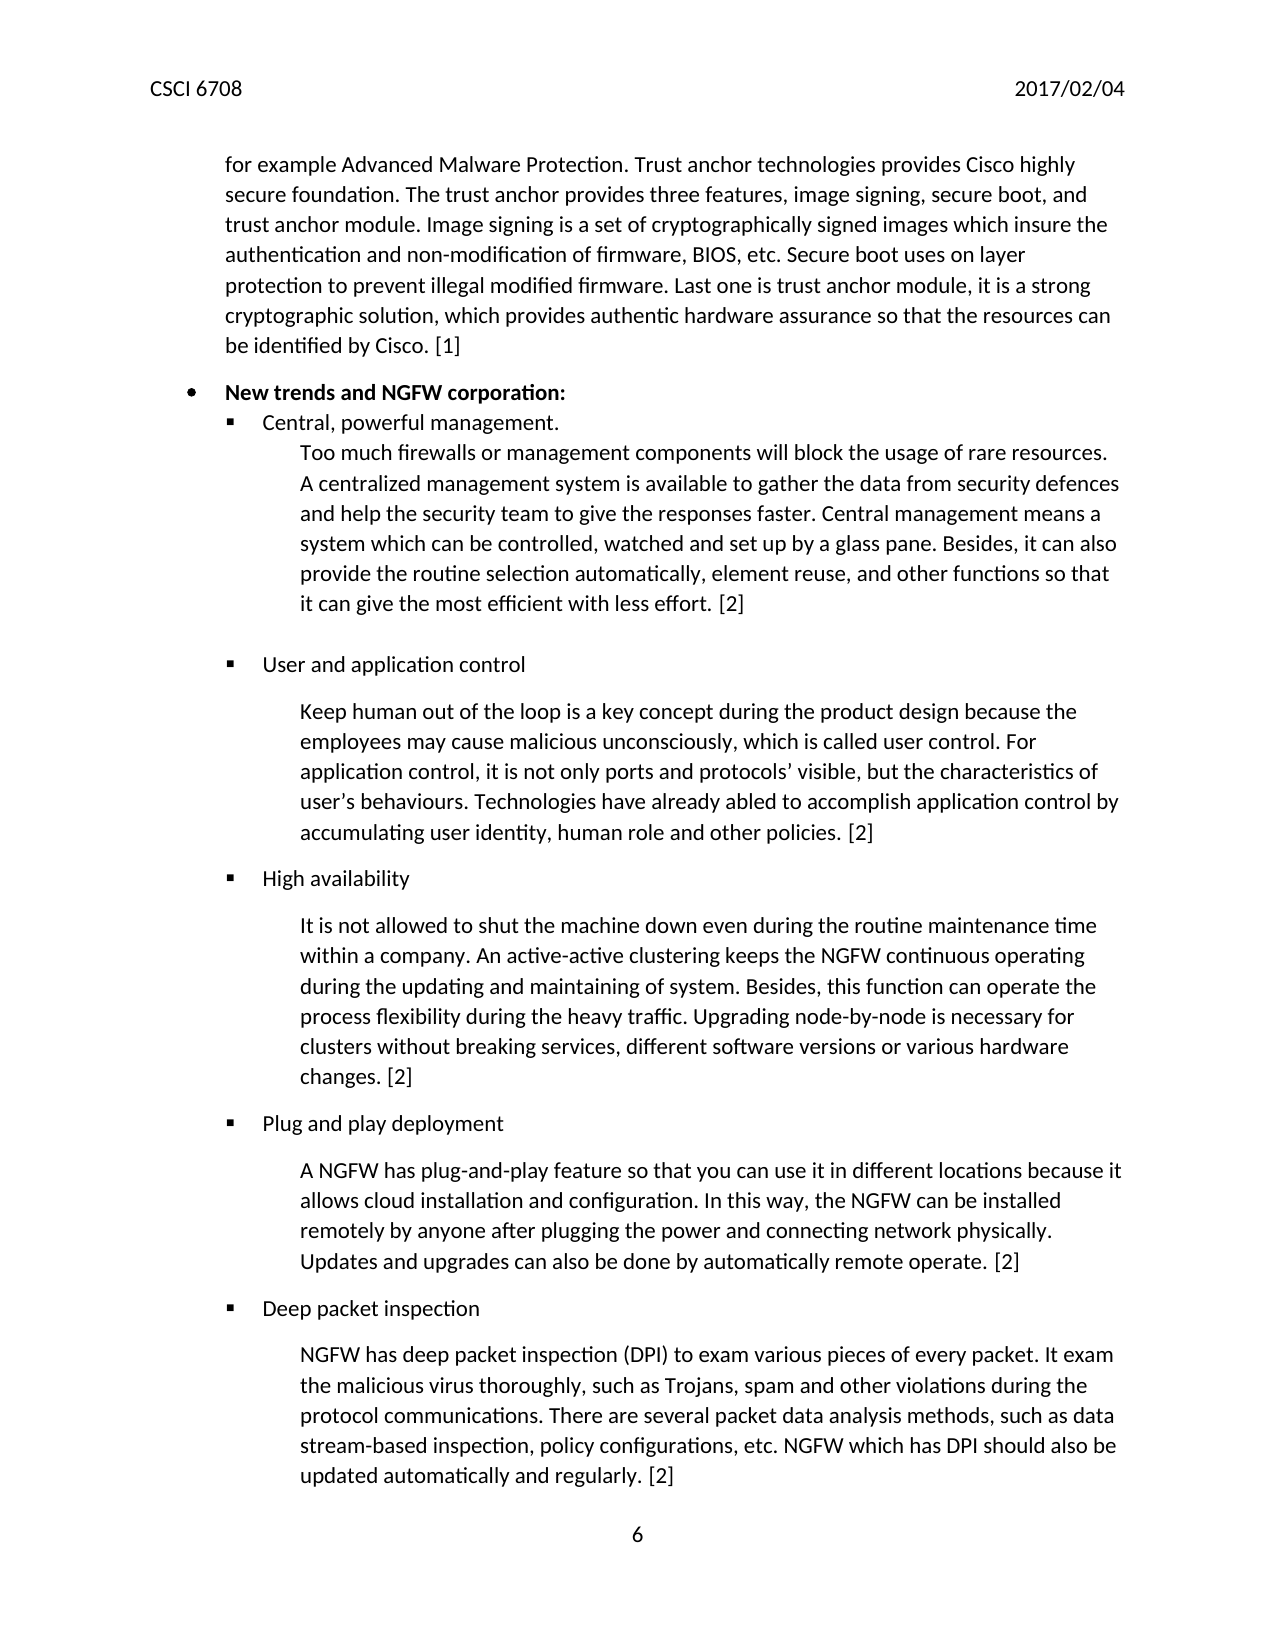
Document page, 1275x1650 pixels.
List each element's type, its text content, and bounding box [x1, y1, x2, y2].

list Central, powerful management. [225, 408, 1125, 436]
text It is not allowed to shut the machine down even during the routine maintenance time within a company. An active-active clustering keeps the NGFW continuous operating during the updating and maintaining of system. Besides, this function can operate the process flexibility during the heavy traffic. Upgrading node-by-node is necessary for clusters without breaking services, different software versions or various hardware changes. [300, 911, 1125, 1091]
text NGFW has deep packet inspection (DPI) to exam various pieces of every packet. It exam the malicious virus thoroughly, such as Trojans, spam and other violations during the protocol communications. There are several packet data analysis methods, such as data stream-based inspection, policy configurations, etc. NGFW which has DPI should also be updated automatically and regularly. [300, 1341, 1125, 1489]
list New trends and NGFW corporation: [187, 378, 1125, 406]
list Too much firewalls or management components will block the usage of rare resources. A centralized management system is available to gather the data from security defences and help the security team to give the responses faster. Central management means a system which can be controlled, watched and set up by a glass pane. Besides, it can also provide the routine selection automatically, element reuse, and other functions so that it can give the most efficient with less effort. [300, 438, 1125, 618]
list Deep packet inspection [225, 1294, 1125, 1322]
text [225, 150, 1125, 359]
list Plug and play deployment [225, 1109, 1125, 1137]
text A NGFW has plug-and-play feature so that you can use it in different locations because it allows cloud installation and configuration. In this way, the NGFW can be installed remotely by anyone after plugging the power and connecting network physically. Updates and upgrades can also be done by automatically remote operate. [300, 1156, 1125, 1275]
list High availability [225, 864, 1125, 893]
text Keep human out of the loop is a key concept during the product design because the employees may cause malicious unconsciously, which is called user control. For application control, it is not only ports and protocols’ visible, but the characteristics of user’s behaviours. Technologies have already abled to accomplish application control by accumulating user identity, human role and other policies. [300, 697, 1125, 846]
list User and application control [225, 650, 1125, 678]
